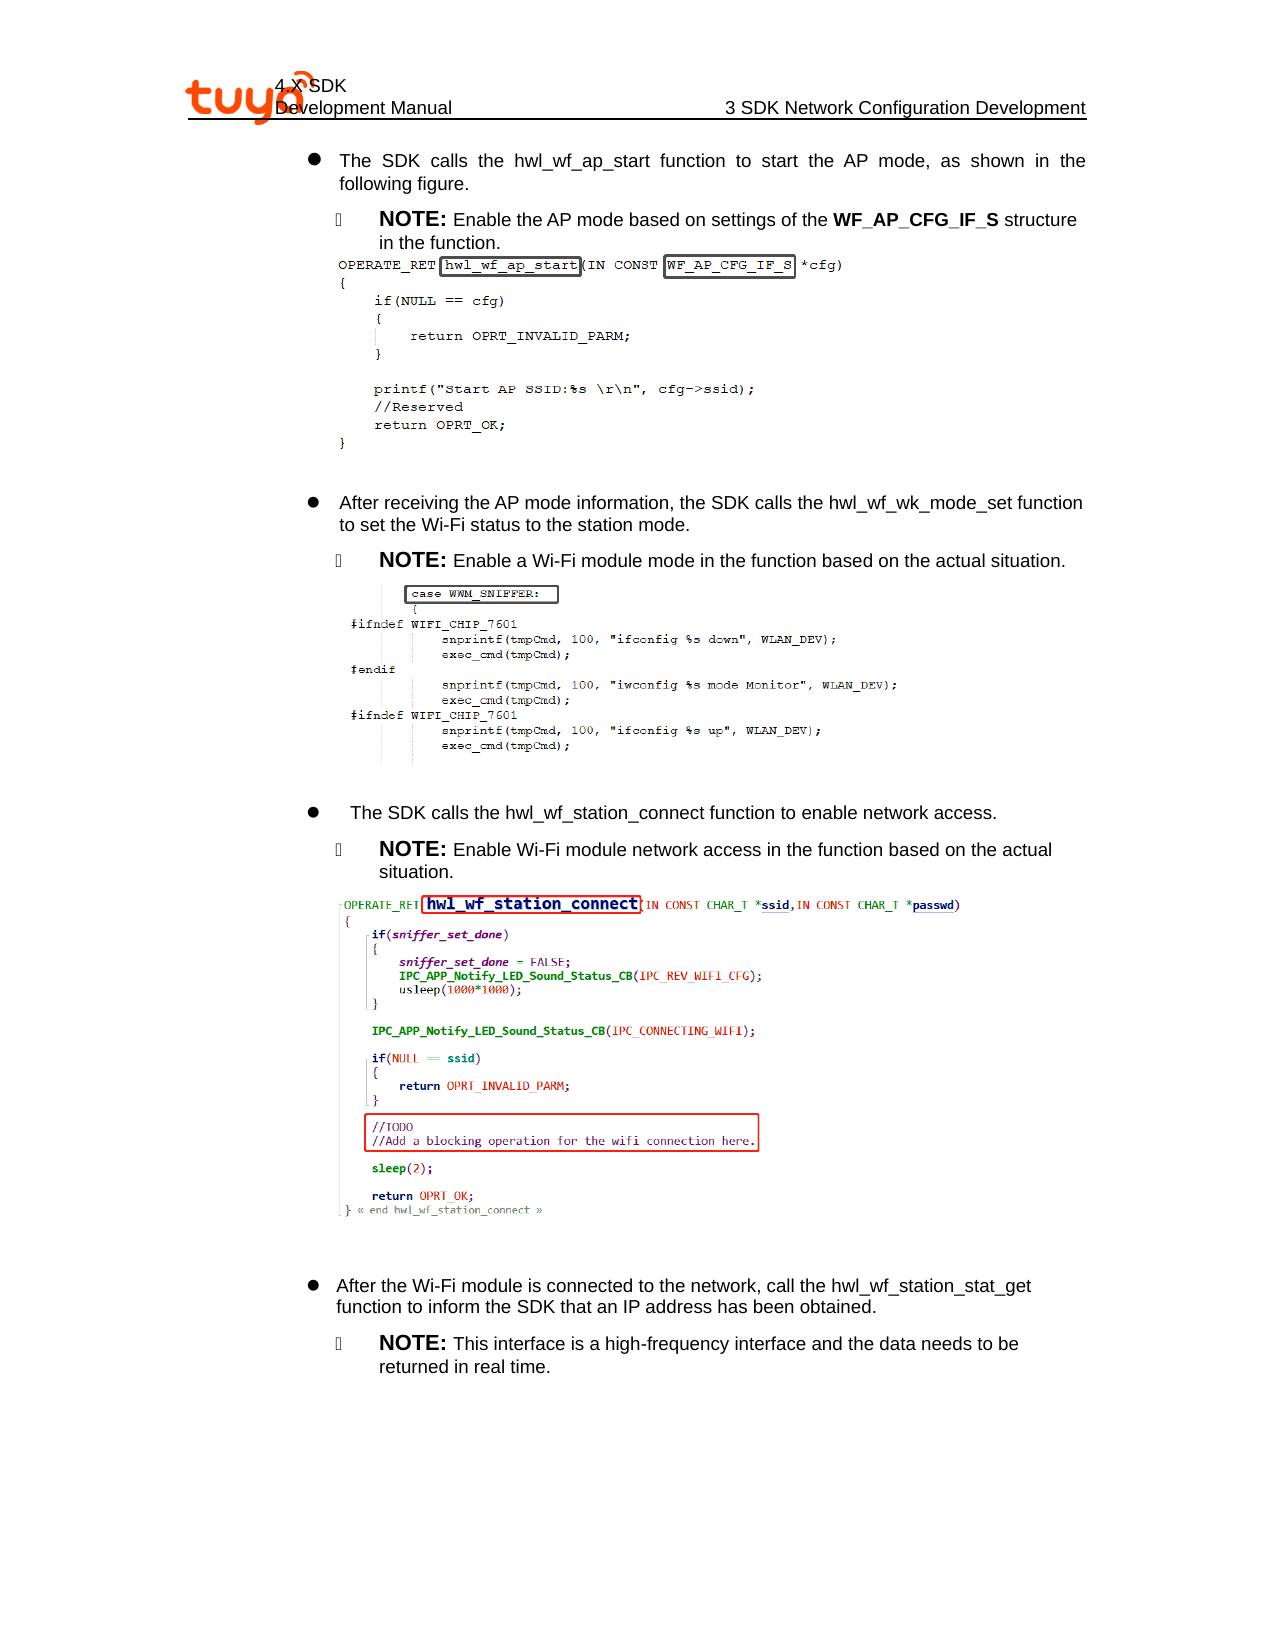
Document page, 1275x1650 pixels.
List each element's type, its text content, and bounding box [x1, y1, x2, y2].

list NOTE: This interface is a high-frequency interface and the data needs to be returned in real time. [335, 1330, 1087, 1377]
picture [337, 253, 870, 454]
list After receiving the AP mode information, the SDK calls the hwl_wf_wk_mode_set function to set the Wi-Fi status to the station mode. [306, 492, 1087, 535]
list NOTE: Enable Wi-Fi module network access in the function based on the actual situation. [335, 836, 1087, 883]
list NOTE: Enable a Wi-Fi module mode in the function based on the actual situation. [335, 547, 1087, 573]
list The SDK calls the hwl_wf_ap_start function to start the AP mode, as shown in the following figure. [306, 150, 1087, 194]
list The SDK calls the hwl_wf_station_connect function to enable network access. [306, 802, 1087, 823]
list After the Wi-Fi module is connected to the network, call the hwl_wf_station_stat_get function to inform the SDK that an IP address has been obtained. [306, 1274, 1087, 1318]
picture [350, 585, 920, 764]
picture [185, 71, 315, 125]
picture [337, 895, 970, 1225]
list NOTE: Enable the AP mode based on settings of the WF_AP_CFG_IF_S structure in the function. [335, 206, 1087, 253]
